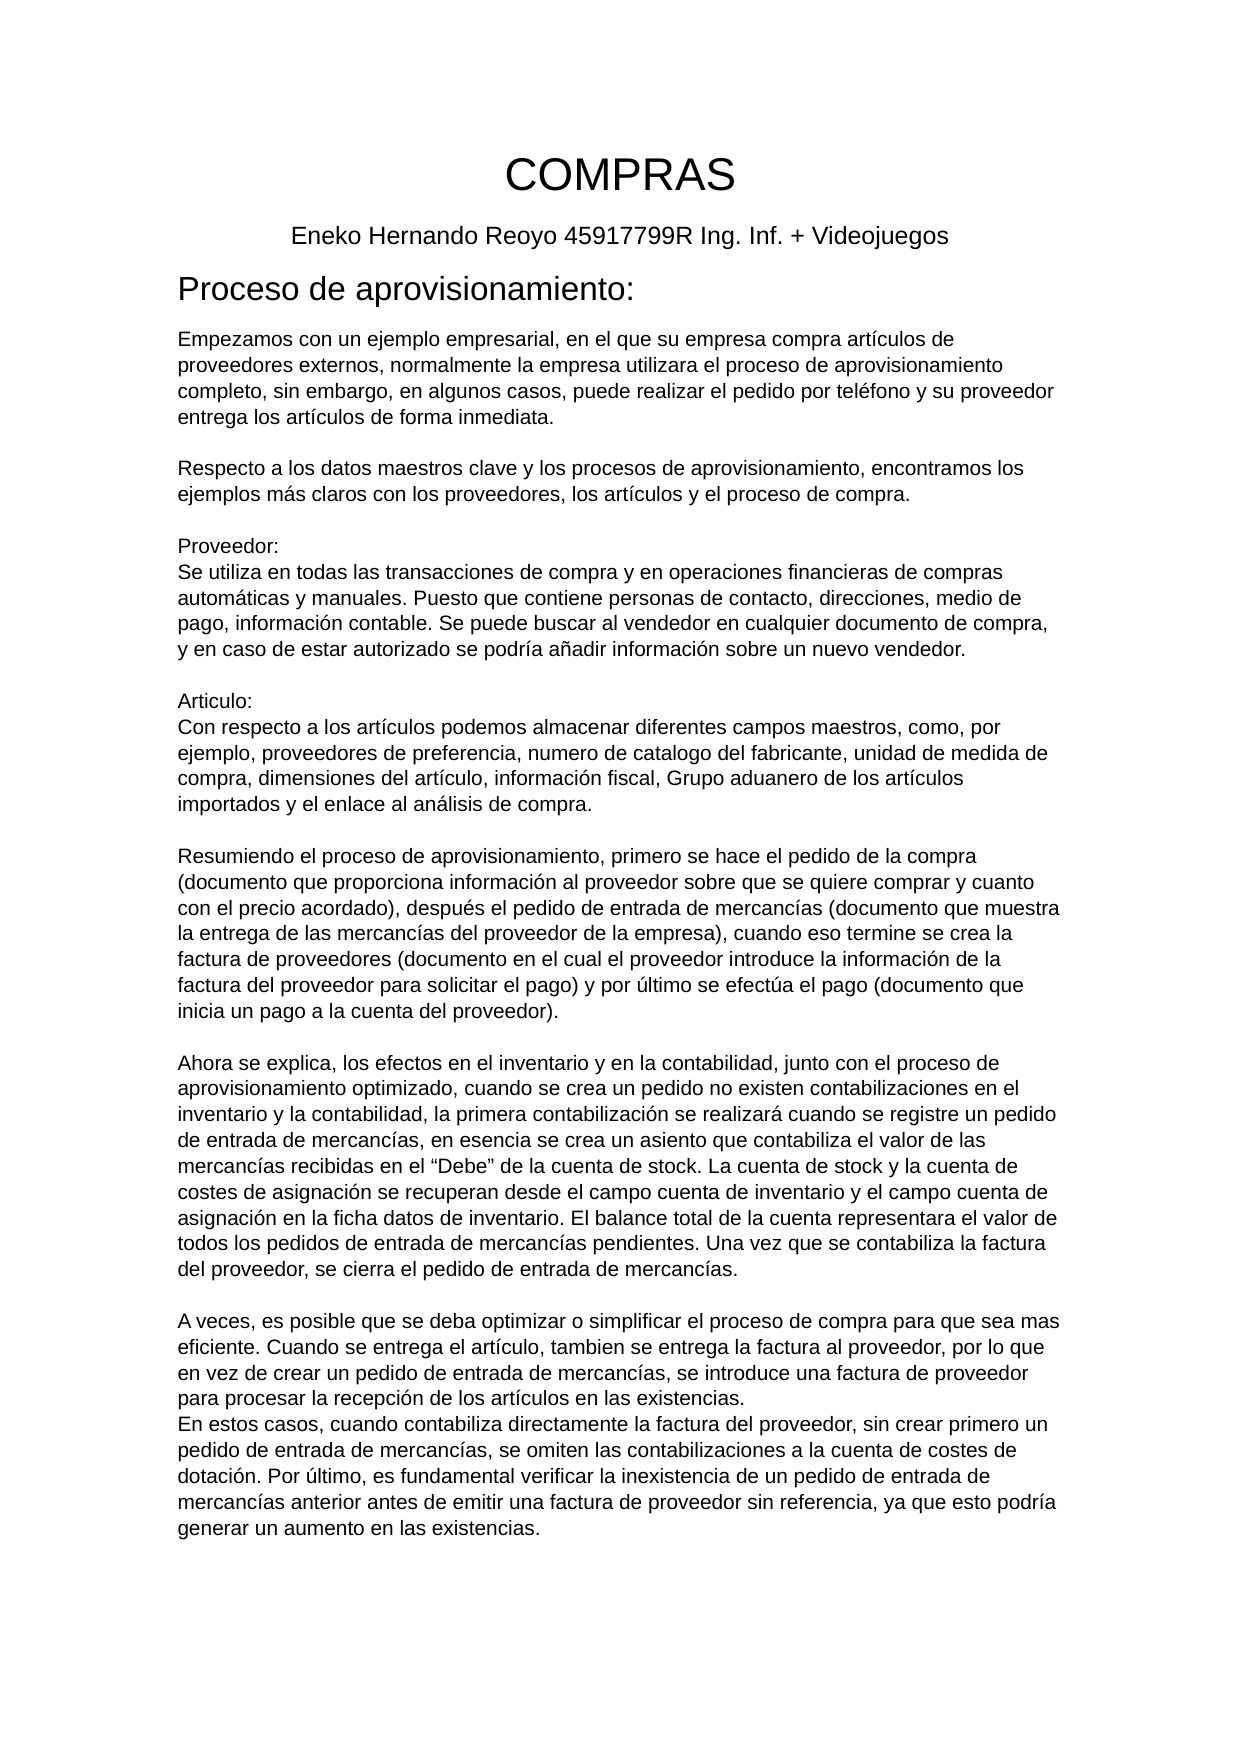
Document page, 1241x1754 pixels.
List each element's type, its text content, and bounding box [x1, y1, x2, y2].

text Con respecto a los artículos podemos almacenar diferentes campos maestros, como, por ejemplo, proveedores de preferencia, numero de catalogo del fabricante, unidad de medida de compra, dimensiones del artículo, información fiscal, Grupo aduanero de los artículos importados y el enlace al análisis de compra. [177, 714, 1063, 816]
text Proveedor: [177, 534, 1063, 558]
text Empezamos con un ejemplo empresarial, en el que su empresa compra artículos de proveedores externos, normalmente la empresa utilizara el proceso de aprovisionamiento completo, sin embargo, en algunos casos, puede realizar el pedido por teléfono y su proveedor entrega los artículos de forma inmediata. [177, 327, 1063, 428]
text A veces, es posible que se deba optimizar o simplificar el proceso de compra para que sea mas eficiente. Cuando se entrega el artículo, tambien se entrega la factura al proveedor, por lo que en vez de crear un pedido de entrada de mercancías, se introduce una factura de proveedor para procesar la recepción de los artículos en las existencias. [177, 1309, 1063, 1410]
text Eneko Hernando Reoyo 45917799R Ing. Inf. + Videojuegos [177, 221, 1063, 250]
text En estos casos, cuando contabiliza directamente la factura del proveedor, sin crear primero un pedido de entrada de mercancías, se omiten las contabilizaciones a la cuenta de costes de dotación. Por último, es fundamental verificar la inexistencia de un pedido de entrada de mercancías anterior antes de emitir una factura de proveedor sin referencia, ya que esto podría generar un aumento en las existencias. [177, 1412, 1063, 1539]
text Articulo: [177, 689, 1063, 713]
text Proceso de aprovisionamiento: [177, 269, 1063, 307]
text Respecto a los datos maestros clave y los procesos de aprovisionamiento, encontramos los ejemplos más claros con los proveedores, los artículos y el proceso de compra. [177, 456, 1063, 506]
text COMPRAS [177, 148, 1063, 200]
text Resumiendo el proceso de aprovisionamiento, primero se hace el pedido de la compra (documento que proporciona información al proveedor sobre que se quiere comprar y cuanto con el precio acordado), después el pedido de entrada de mercancías (documento que muestra la entrega de las mercancías del proveedor de la empresa), cuando eso termine se crea la factura de proveedores (documento en el cual el proveedor introduce la información de la factura del proveedor para solicitar el pago) y por último se efectúa el pago (documento que inicia un pago a la cuenta del proveedor). [177, 844, 1063, 1023]
text Ahora se explica, los efectos en el inventario y en la contabilidad, junto con el proceso de aprovisionamiento optimizado, cuando se crea un pedido no existen contabilizaciones en el inventario y la contabilidad, la primera contabilización se realizará cuando se registre un pedido de entrada de mercancías, en esencia se crea un asiento que contabiliza el valor de las mercancías recibidas en el “Debe” de la cuenta de stock. La cuenta de stock y la cuenta de costes de asignación se recuperan desde el campo cuenta de inventario y el campo cuenta de asignación en la ficha datos de inventario. El balance total de la cuenta representara el valor de todos los pedidos de entrada de mercancías pendientes. Una vez que se contabiliza la factura del proveedor, se cierra el pedido de entrada de mercancías. [177, 1050, 1063, 1281]
text Se utiliza en todas las transacciones de compra y en operaciones financieras de compras automáticas y manuales. Puesto que contiene personas de contacto, direcciones, medio de pago, información contable. Se puede buscar al vendedor en cualquier documento de compra, y en caso de estar autorizado se podría añadir información sobre un nuevo vendedor. [177, 559, 1063, 661]
